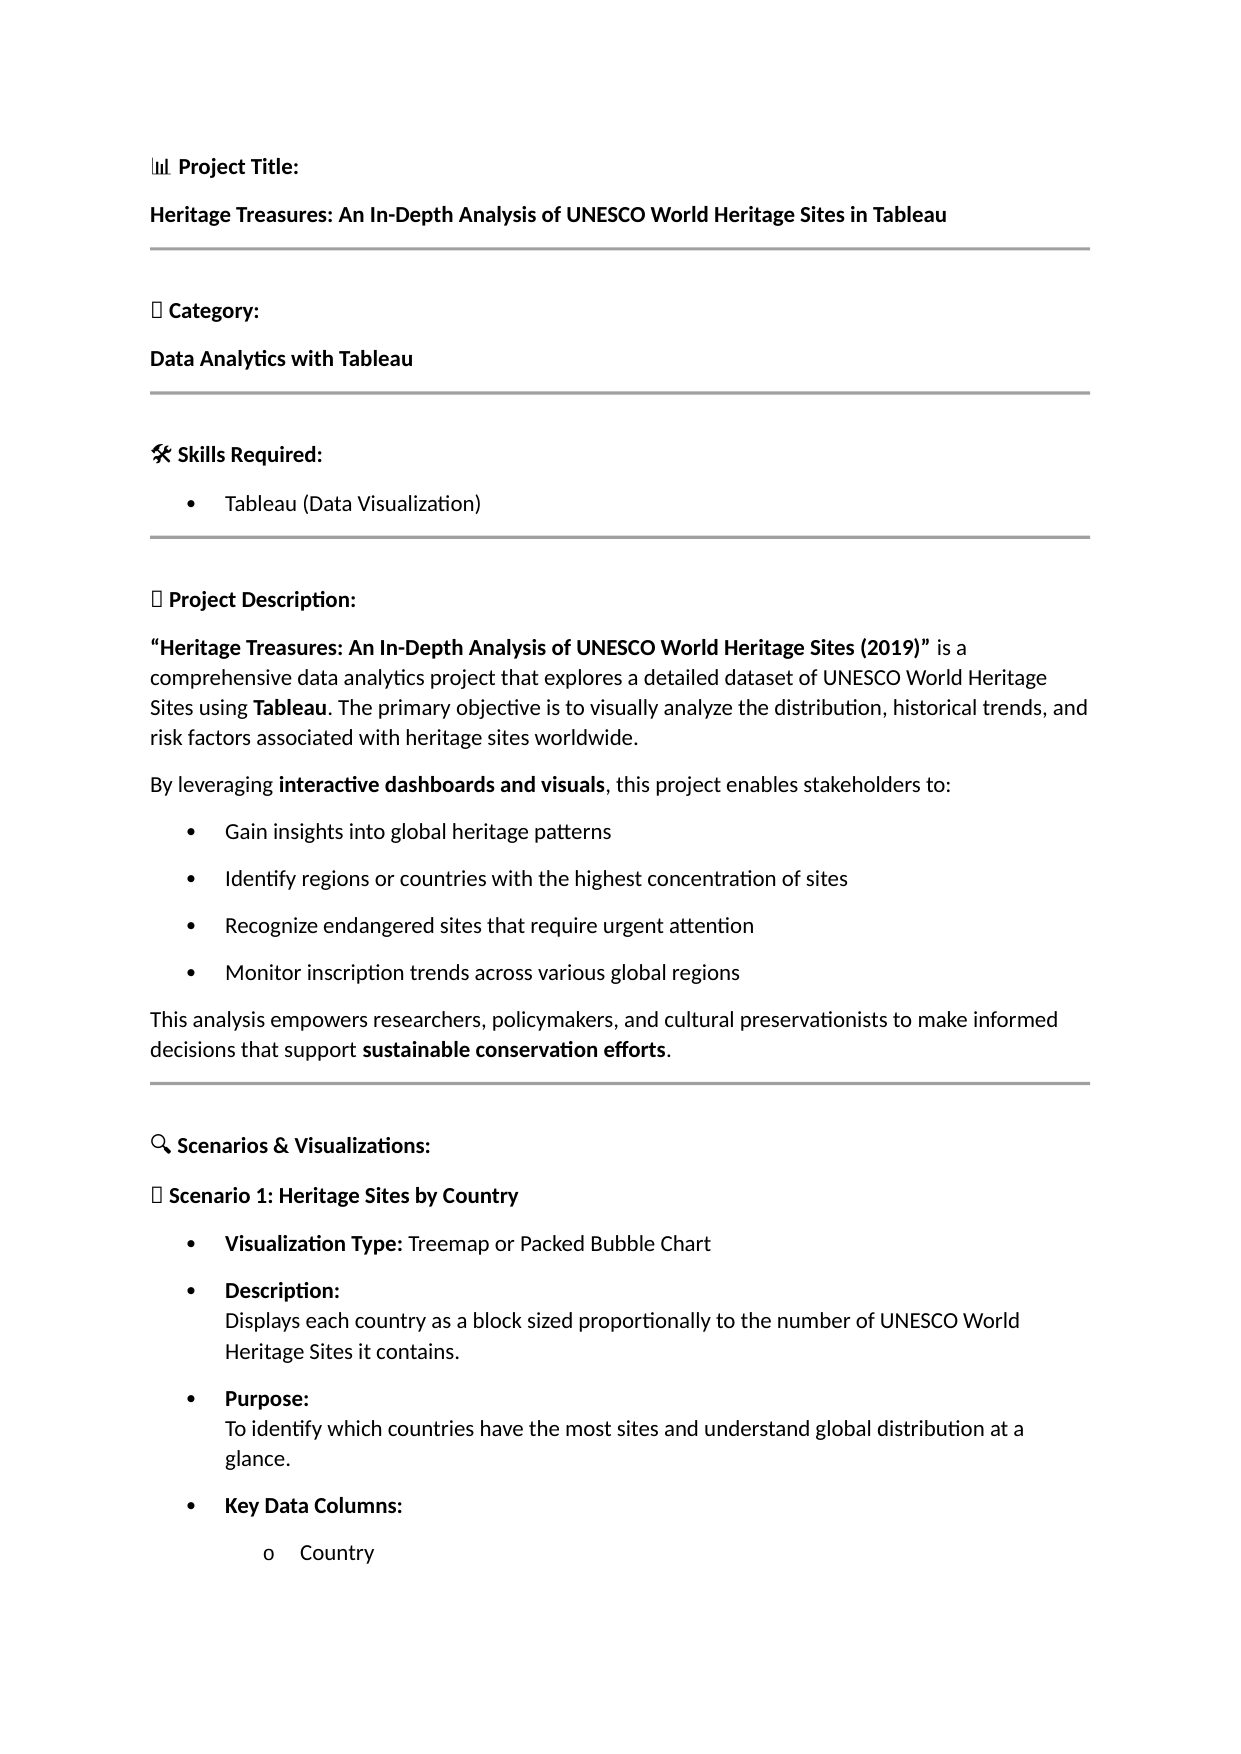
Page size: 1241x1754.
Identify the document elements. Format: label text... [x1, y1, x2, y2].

list Recognize endangered sites that require urgent attention [187, 911, 1090, 939]
text “Heritage Treasures: An In-Depth Analysis of UNESCO World Heritage Sites (2019)” is a comprehensive data analytics project that explores a detailed dataset of UNESCO World Heritage Sites using Tableau. The primary objective is to visually analyze the distribution, historical trends, and risk factors associated with heritage sites worldwide. [150, 633, 1090, 752]
list Key Data Columns: [187, 1491, 1090, 1519]
text 🛠️ Skills Required: [150, 438, 1090, 469]
text 🔍 Scenarios & Visualizations: [150, 1129, 1090, 1160]
list Monitor inscription trends across various global regions [187, 958, 1090, 986]
list Tableau (Data Visualization) [187, 489, 1090, 517]
text 📁 Category: [150, 294, 1090, 325]
text This analysis empowers researchers, policymakers, and cultural preservationists to make informed decisions that support sustainable conservation efforts. [150, 1005, 1090, 1063]
text Heritage Treasures: An In-Depth Analysis of UNESCO World Heritage Sites in Tableau [150, 200, 1090, 228]
list Visualization Type: Treemap or Packed Bubble Chart [187, 1229, 1090, 1258]
text ✅ Scenario 1: Heritage Sites by Country [150, 1179, 1090, 1210]
text 📘 Project Description: [150, 582, 1090, 614]
list Identify regions or countries with the highest concentration of sites [187, 864, 1090, 892]
text Data Analytics with Tableau [150, 344, 1090, 373]
list Gain insights into global heritage patterns [187, 817, 1090, 845]
text 📊 Project Title: [150, 150, 1090, 181]
list Description: Displays each country as a block sized proportionally to the number of UNESCO World Heritage Sites it contains. [187, 1276, 1090, 1365]
list Purpose: To identify which countries have the most sites and understand global distribution at a glance. [187, 1384, 1090, 1472]
text By leveraging interactive dashboards and visuals, this project enables stakeholders to: [150, 770, 1090, 798]
list Country [262, 1538, 1090, 1566]
